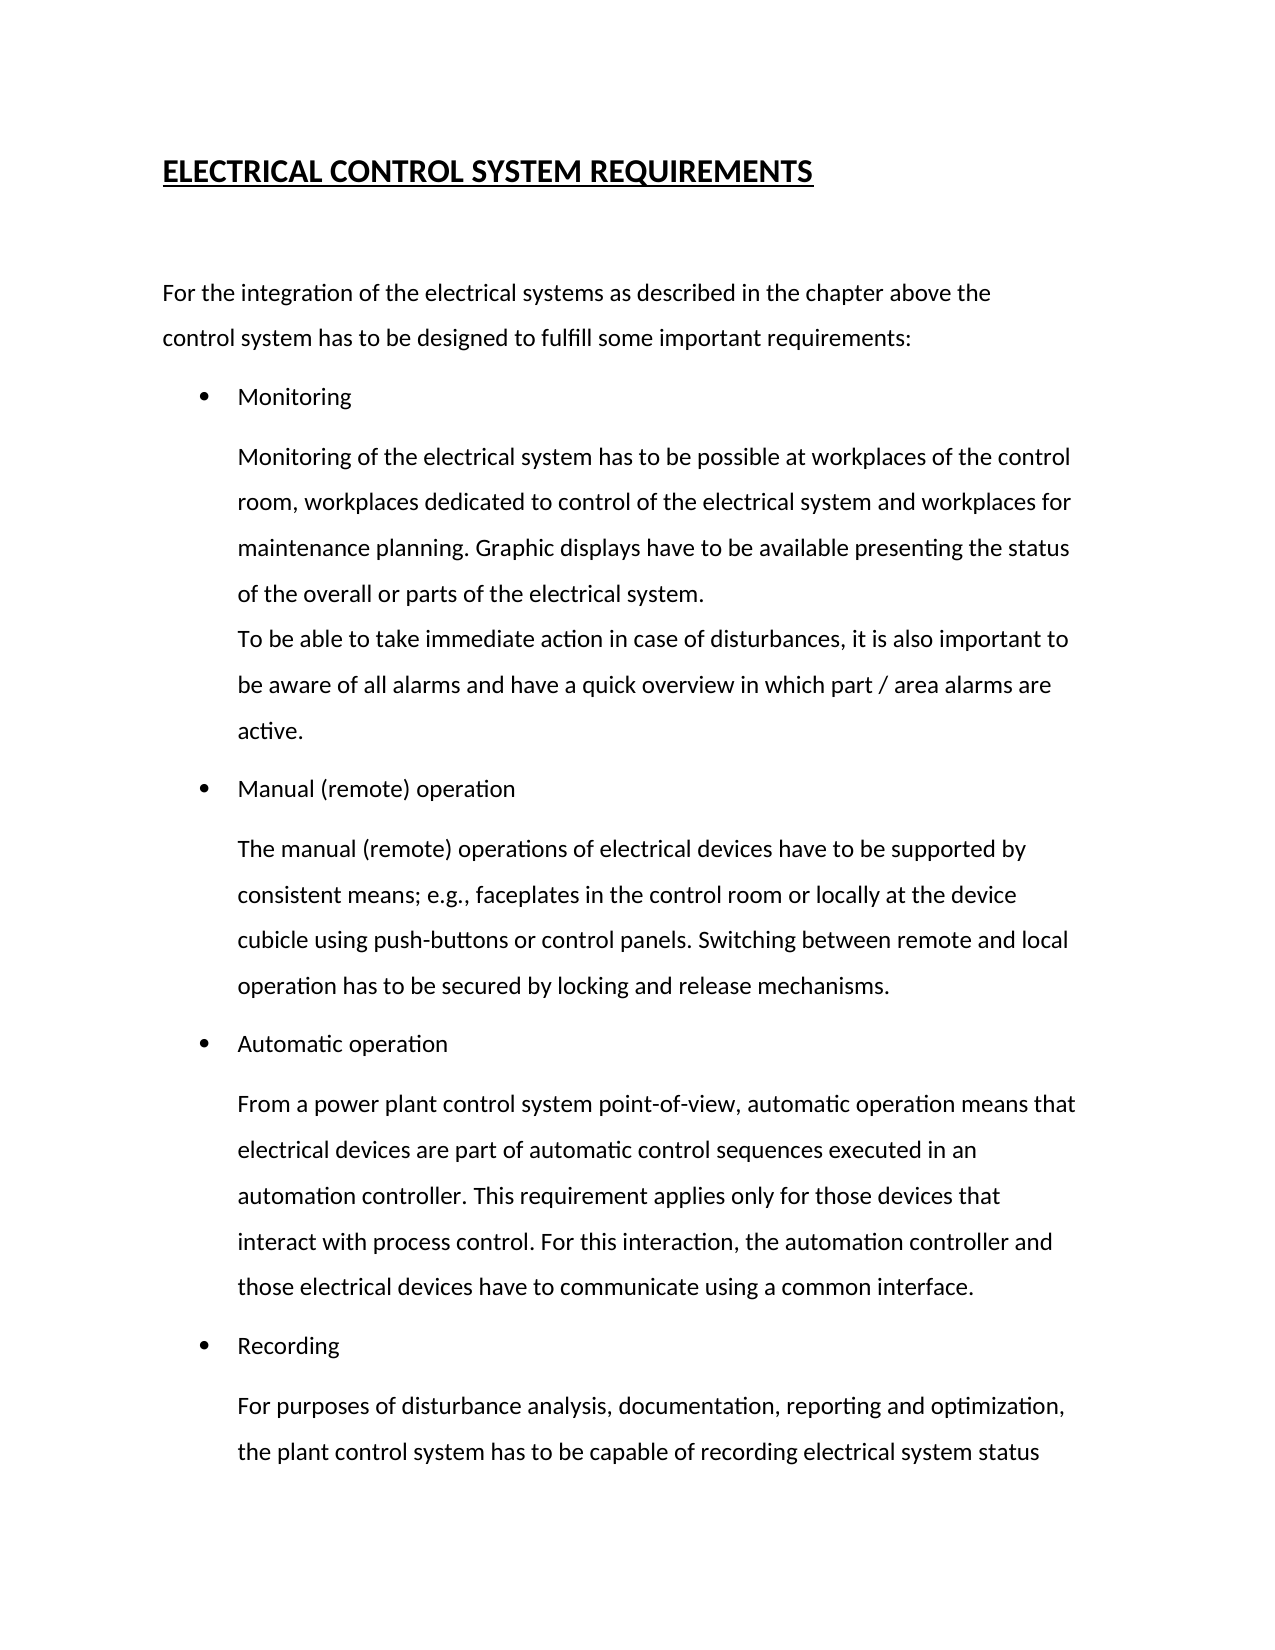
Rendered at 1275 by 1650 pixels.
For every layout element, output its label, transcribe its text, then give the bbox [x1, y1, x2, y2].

text The manual (remote) operations of electrical devices have to be supported by consistent means; e.g., faceplates in the control room or locally at the device cubicle using push-buttons or control panels. Switching between remote and local operation has to be secured by locking and release mechanisms. [237, 833, 1079, 1001]
text To be able to take immediate action in case of disturbances, it is also important to be aware of all alarms and have a quick overview in which part / area alarms are active. [237, 623, 1083, 746]
list Monitoring [200, 381, 1125, 411]
list Manual (remote) operation [200, 773, 1125, 804]
list Automatic operation [200, 1029, 1125, 1059]
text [237, 1390, 1085, 1466]
text For the integration of the electrical systems as described in the chapter above the control system has to be designed to fulfill some important requirements: [162, 277, 1046, 353]
list Recording [200, 1330, 1125, 1360]
text From a power plant control system point-of-view, automatic operation means that electrical devices are part of automatic control sequences executed in an automation controller. This requirement applies only for those devices that interact with process control. For this interaction, the automation controller and those electrical devices have to communicate using a common interface. [237, 1088, 1078, 1302]
subtitle ELECTRICAL CONTROL SYSTEM REQUIREMENTS [162, 150, 1125, 191]
text Monitoring of the electrical system has to be possible at workplaces of the control room, workplaces dedicated to control of the electrical system and workplaces for maintenance planning. Graphic displays have to be available presenting the status of the overall or parts of the electrical system. [237, 441, 1081, 608]
